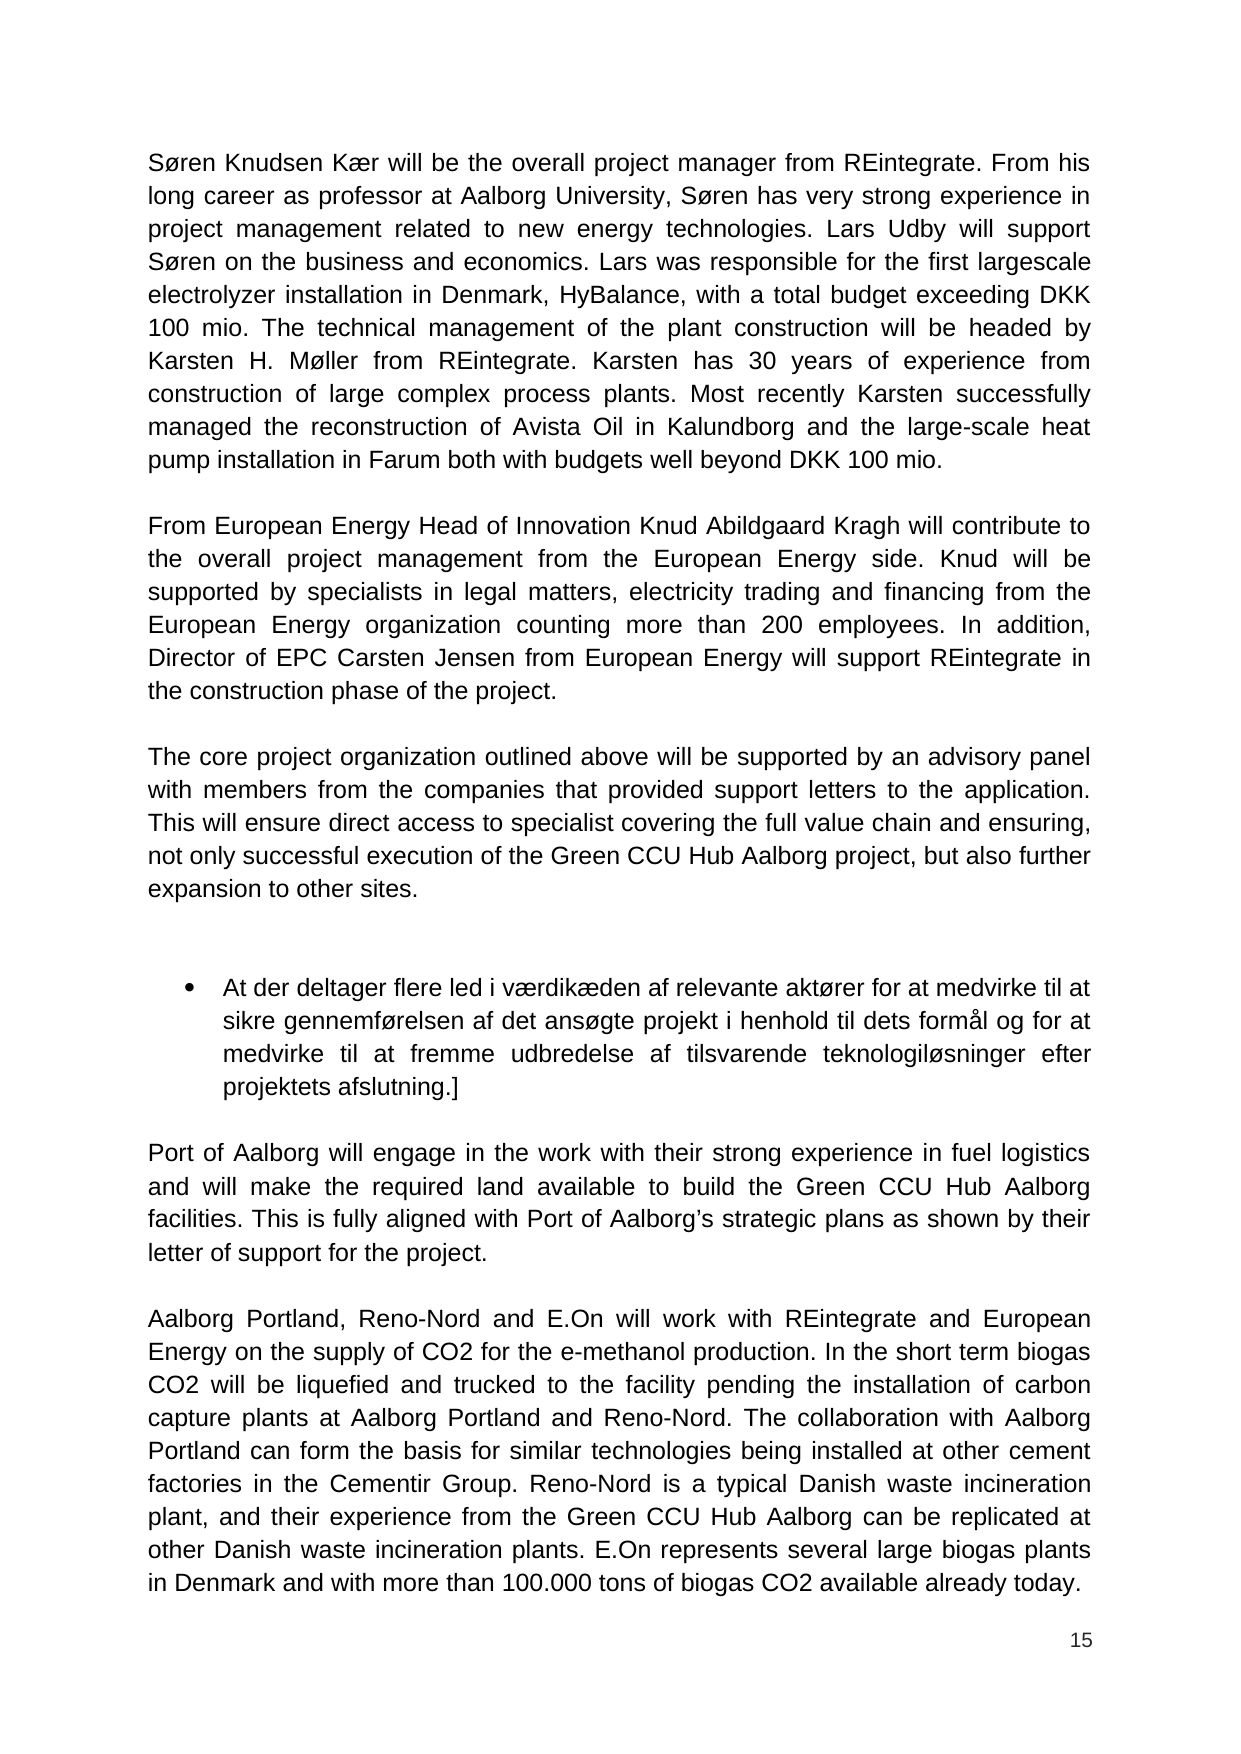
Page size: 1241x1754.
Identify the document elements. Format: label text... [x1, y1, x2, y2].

text Søren Knudsen Kær will be the overall project manager from REintegrate. From his long career as professor at Aalborg University, Søren has very strong experience in project management related to new energy technologies. Lars Udby will support Søren on the business and economics. Lars was responsible for the first largescale electrolyzer installation in Denmark, HyBalance, with a total budget exceeding DKK 100 mio. The technical management of the plant construction will be headed by Karsten H. Møller from REintegrate. Karsten has 30 years of experience from construction of large complex process plants. Most recently Karsten successfully managed the reconstruction of Avista Oil in Kalundborg and the large-scale heat pump installation in Farum both with budgets well beyond DKK 100 mio. [148, 148, 1093, 474]
text Port of Aalborg will engage in the work with their strong experience in fuel logistics and will make the required land available to build the Green CCU Hub Aalborg facilities. This is fully aligned with Port of Aalborg’s strategic plans as shown by their letter of support for the project. [148, 1138, 1093, 1266]
text The core project organization outlined above will be supported by an advisory panel with members from the companies that provided support letters to the application. This will ensure direct access to specialist covering the full value chain and ensuring, not only successful execution of the Green CCU Hub Aalborg project, but also further expansion to other sites. [148, 742, 1093, 903]
list At der deltager flere led i værdikæden af relevante aktører for at medvirke til at sikre gennemførelsen af det ansøgte projekt i henhold til dets formål og for at medvirke til at fremme udbredelse af tilsvarende teknologiløsninger efter projektets afslutning.] [185, 973, 1093, 1101]
text Aalborg Portland, Reno-Nord and E.On will work with REintegrate and European Energy on the supply of CO2 for the e-methanol production. In the short term biogas CO2 will be liquefied and trucked to the facility pending the installation of carbon capture plants at Aalborg Portland and Reno-Nord. The collaboration with Aalborg Portland can form the basis for similar technologies being installed at other cement factories in the Cementir Group. Reno-Nord is a typical Danish waste incineration plant, and their experience from the Green CCU Hub Aalborg can be replicated at other Danish waste incineration plants. E.On represents several large biogas plants in Denmark and with more than 100.000 tons of biogas CO2 available already today. [148, 1303, 1093, 1596]
text From European Energy Head of Innovation Knud Abildgaard Kragh will contribute to the overall project management from the European Energy side. Knud will be supported by specialists in legal matters, electricity trading and financing from the European Energy organization counting more than 200 employees. In addition, Director of EPC Carsten Jensen from European Energy will support REintegrate in the construction phase of the project. [148, 511, 1093, 705]
